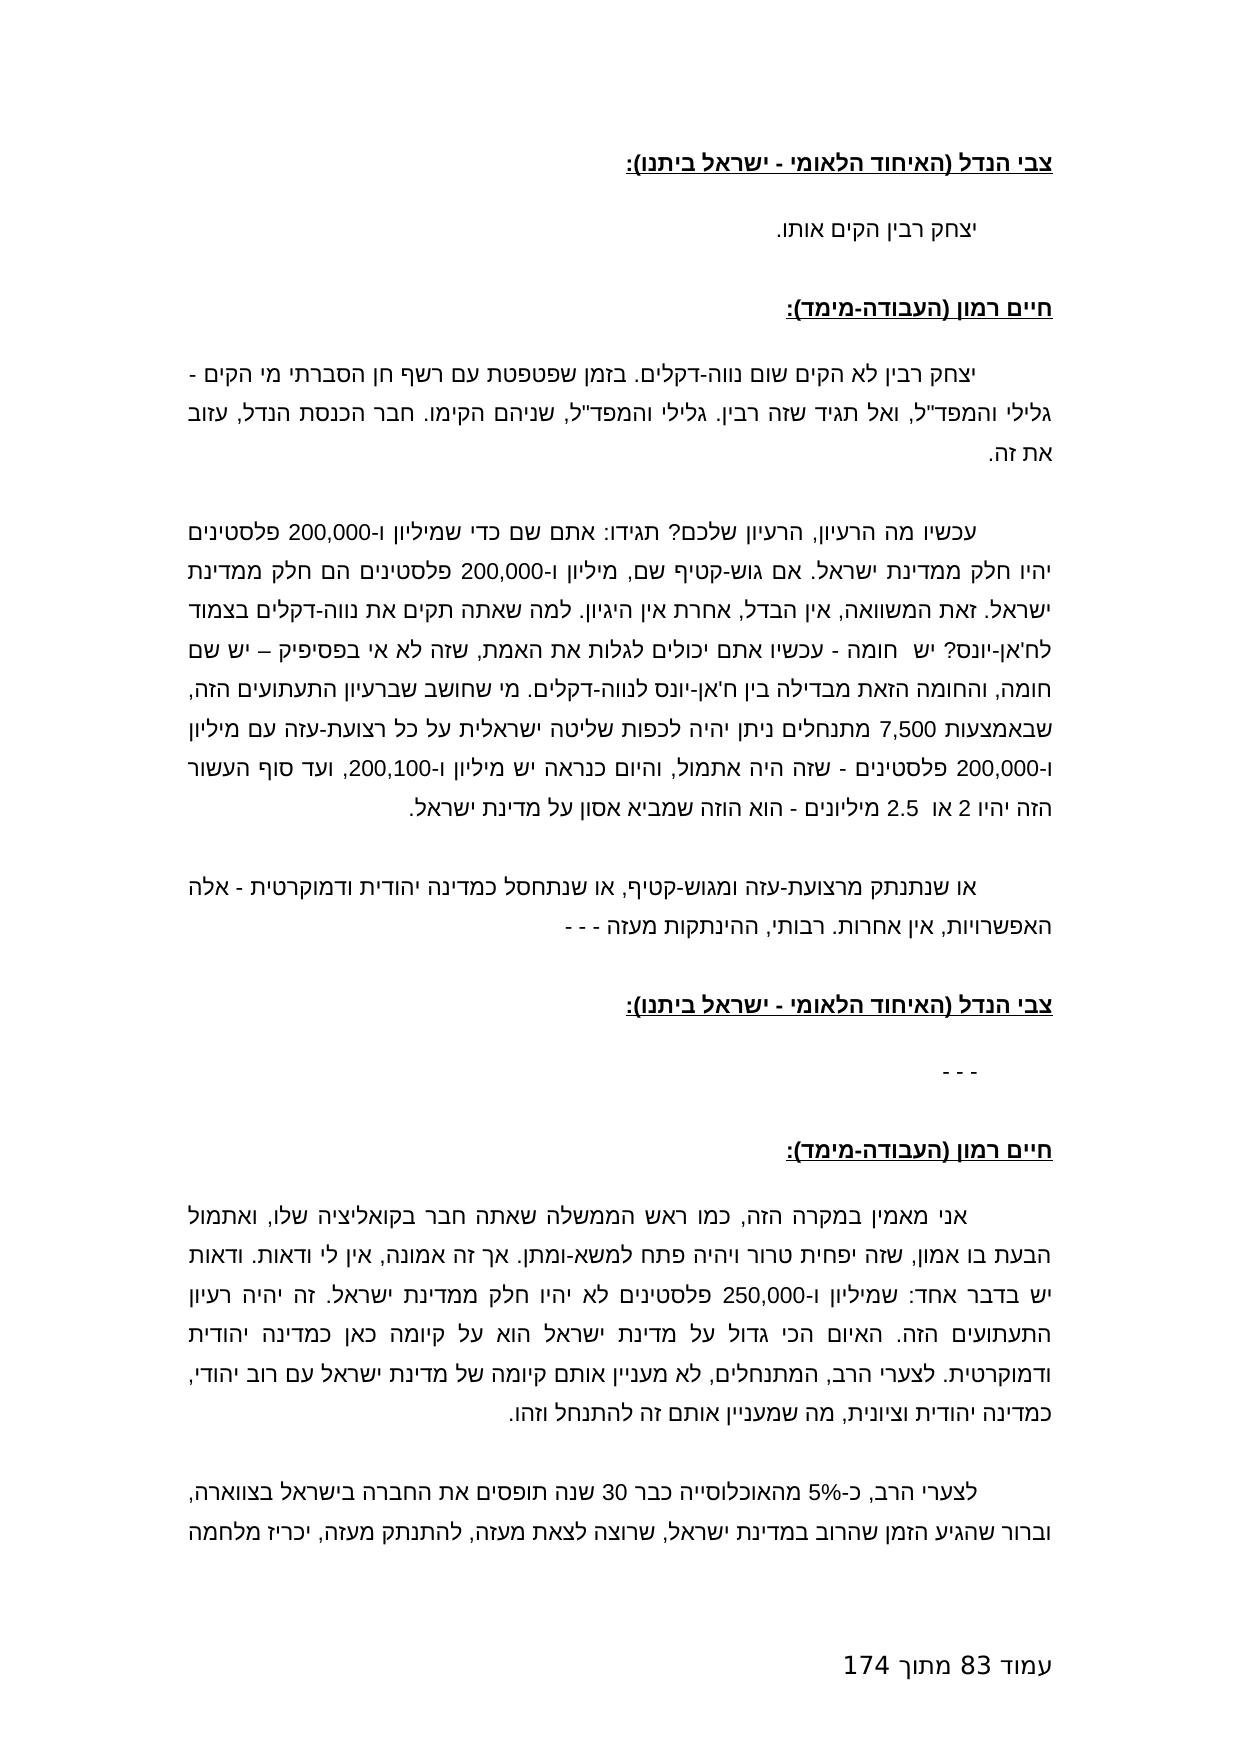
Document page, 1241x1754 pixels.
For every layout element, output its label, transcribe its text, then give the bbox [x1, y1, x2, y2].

text חיים רמון (העבודה-מימד): [187, 1137, 1053, 1163]
text - - - [187, 1058, 1053, 1084]
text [187, 1479, 1053, 1545]
text עכשיו מה הרעיון, הרעיון שלכם? תגידו: אתם שם כדי שמיליון ו-200,000 פלסטינים יהיו חלק ממדינת ישראל. אם גוש-קטיף שם, מיליון ו-200,000 פלסטינים הם חלק ממדינת ישראל. זאת המשוואה, אין הבדל, אחרת אין היגיון. למה שאתה תקים את נווה-דקלים בצמוד לח'אן-יונס? יש חומה - עכשיו אתם יכולים לגלות את האמת, שזה לא אי בפסיפיק – יש שם חומה, והחומה הזאת מבדילה בין ח'אן-יונס לנווה-דקלים. מי שחושב שברעיון התעתועים הזה, שבאמצעות 7,500 מתנחלים ניתן יהיה לכפות שליטה ישראלית על כל רצועת-עזה עם מיליון ו-200,000 פלסטינים - שזה היה אתמול, והיום כנראה יש מיליון ו-200,100, ועד סוף העשור הזה יהיו 2 או 2.5 מיליונים - הוא הוזה שמביא אסון על מדינת ישראל. [187, 518, 1053, 821]
text יצחק רבין הקים אותו. [187, 216, 1053, 242]
text יצחק רבין לא הקים שום נווה-דקלים. בזמן שפטפטת עם רשף חן הסברתי מי הקים - גלילי והמפד"ל, ואל תגיד שזה רבין. גלילי והמפד"ל, שניהם הקימו. חבר הכנסת הנדל, עזוב את זה. [187, 361, 1053, 466]
text או שנתנתק מרצועת-עזה ומגוש-קטיף, או שנתחסל כמדינה יהודית ודמוקרטית - אלה האפשרויות, אין אחרות. רבותי, ההינתקות מעזה - - - [187, 874, 1053, 940]
text צבי הנדל (האיחוד הלאומי - ישראל ביתנו): [187, 992, 1053, 1019]
text חיים רמון (העבודה-מימד): [187, 295, 1053, 321]
text אני מאמין במקרה הזה, כמו ראש הממשלה שאתה חבר בקואליציה שלו, ואתמול הבעת בו אמון, שזה יפחית טרור ויהיה פתח למשא-ומתן. אך זה אמונה, אין לי ודאות. ודאות יש בדבר אחד: שמיליון ו-250,000 פלסטינים לא יהיו חלק ממדינת ישראל. זה יהיה רעיון התעתועים הזה. האיום הכי גדול על מדינת ישראל הוא על קיומה כאן כמדינה יהודית ודמוקרטית. לצערי הרב, המתנחלים, לא מעניין אותם קיומה של מדינת ישראל עם רוב יהודי, כמדינה יהודית וציונית, מה שמעניין אותם זה להתנחל וזהו. [187, 1203, 1053, 1427]
text צבי הנדל (האיחוד הלאומי - ישראל ביתנו): [187, 150, 1053, 176]
